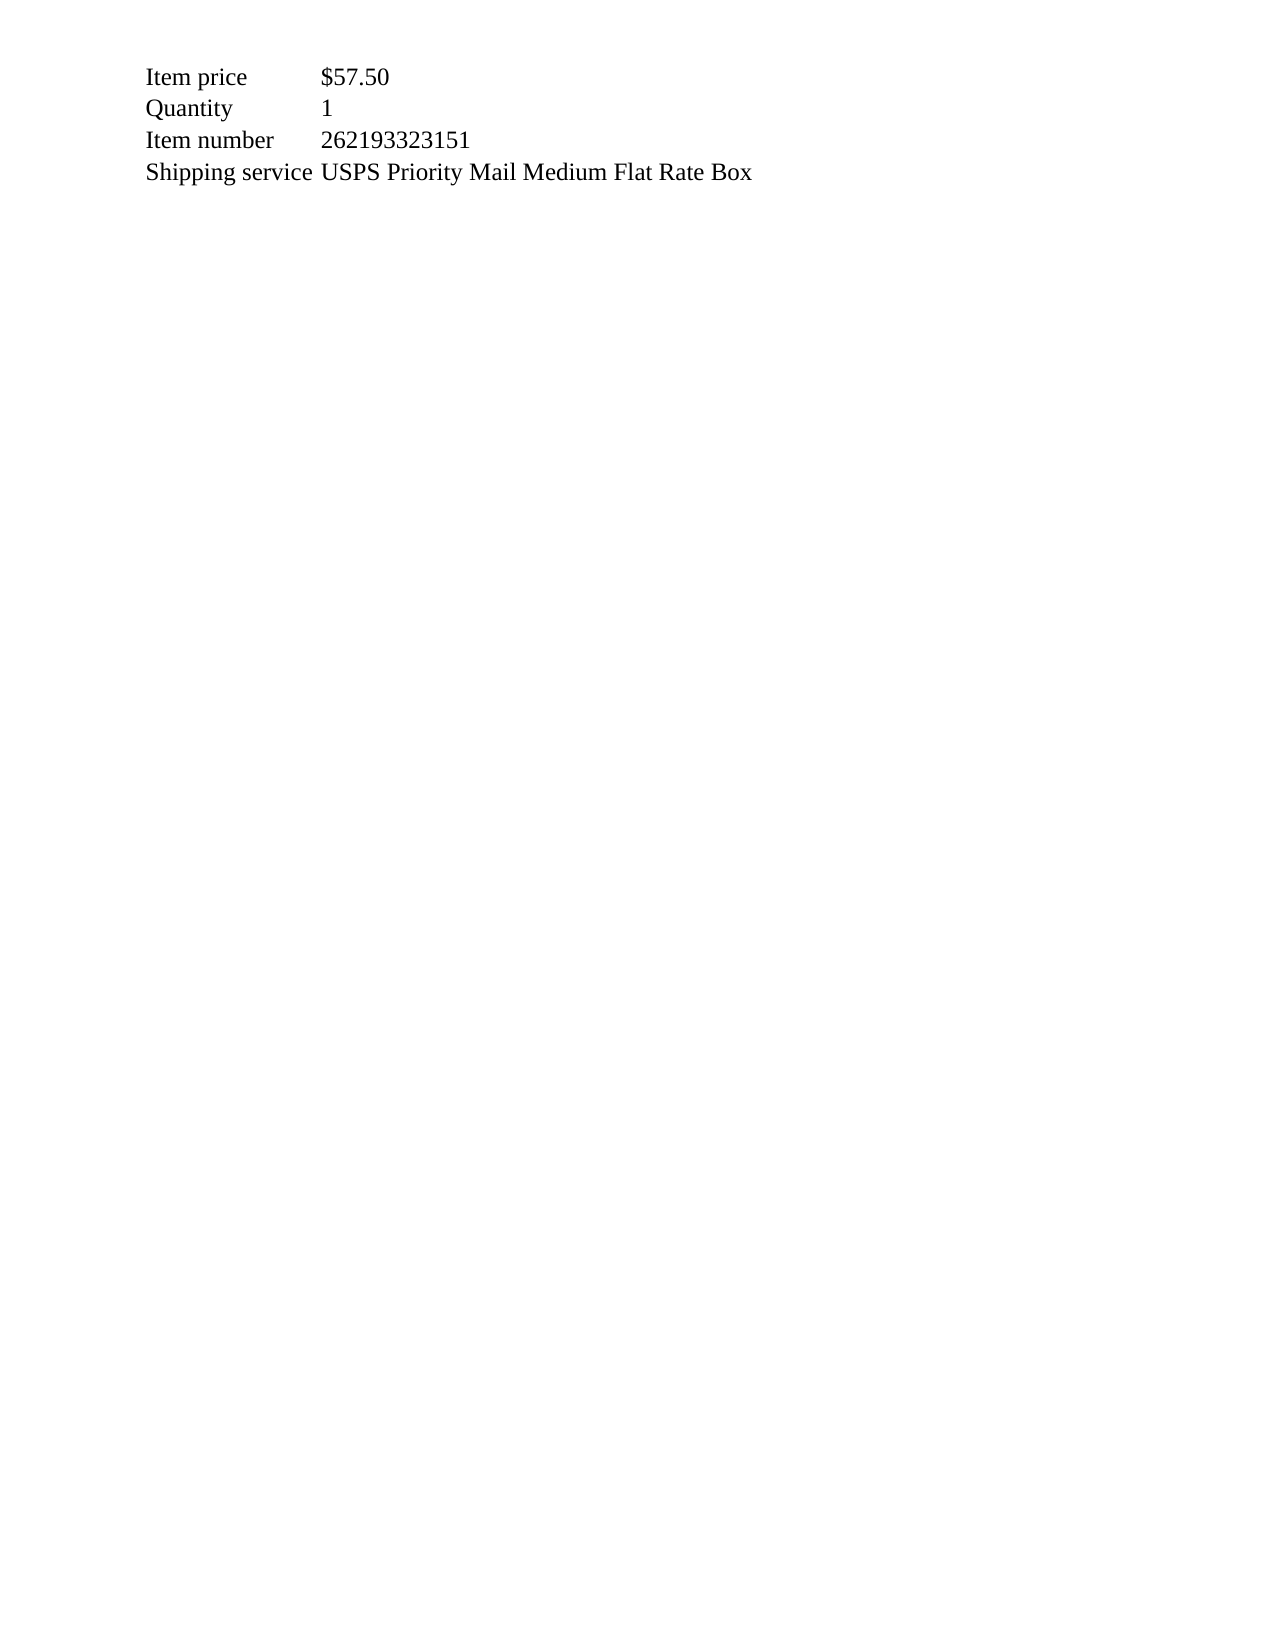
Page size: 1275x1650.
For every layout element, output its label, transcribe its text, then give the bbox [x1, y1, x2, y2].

table_header $57.50 [319, 60, 759, 92]
table_cell 262193323151 [319, 124, 759, 156]
table_cell Shipping service [144, 156, 319, 187]
table_cell 1 [319, 92, 759, 124]
table_cell Quantity [144, 92, 319, 124]
table_header Item price [144, 60, 319, 92]
table_cell Item number [144, 124, 319, 156]
table_cell USPS Priority Mail Medium Flat Rate Box [319, 156, 759, 187]
